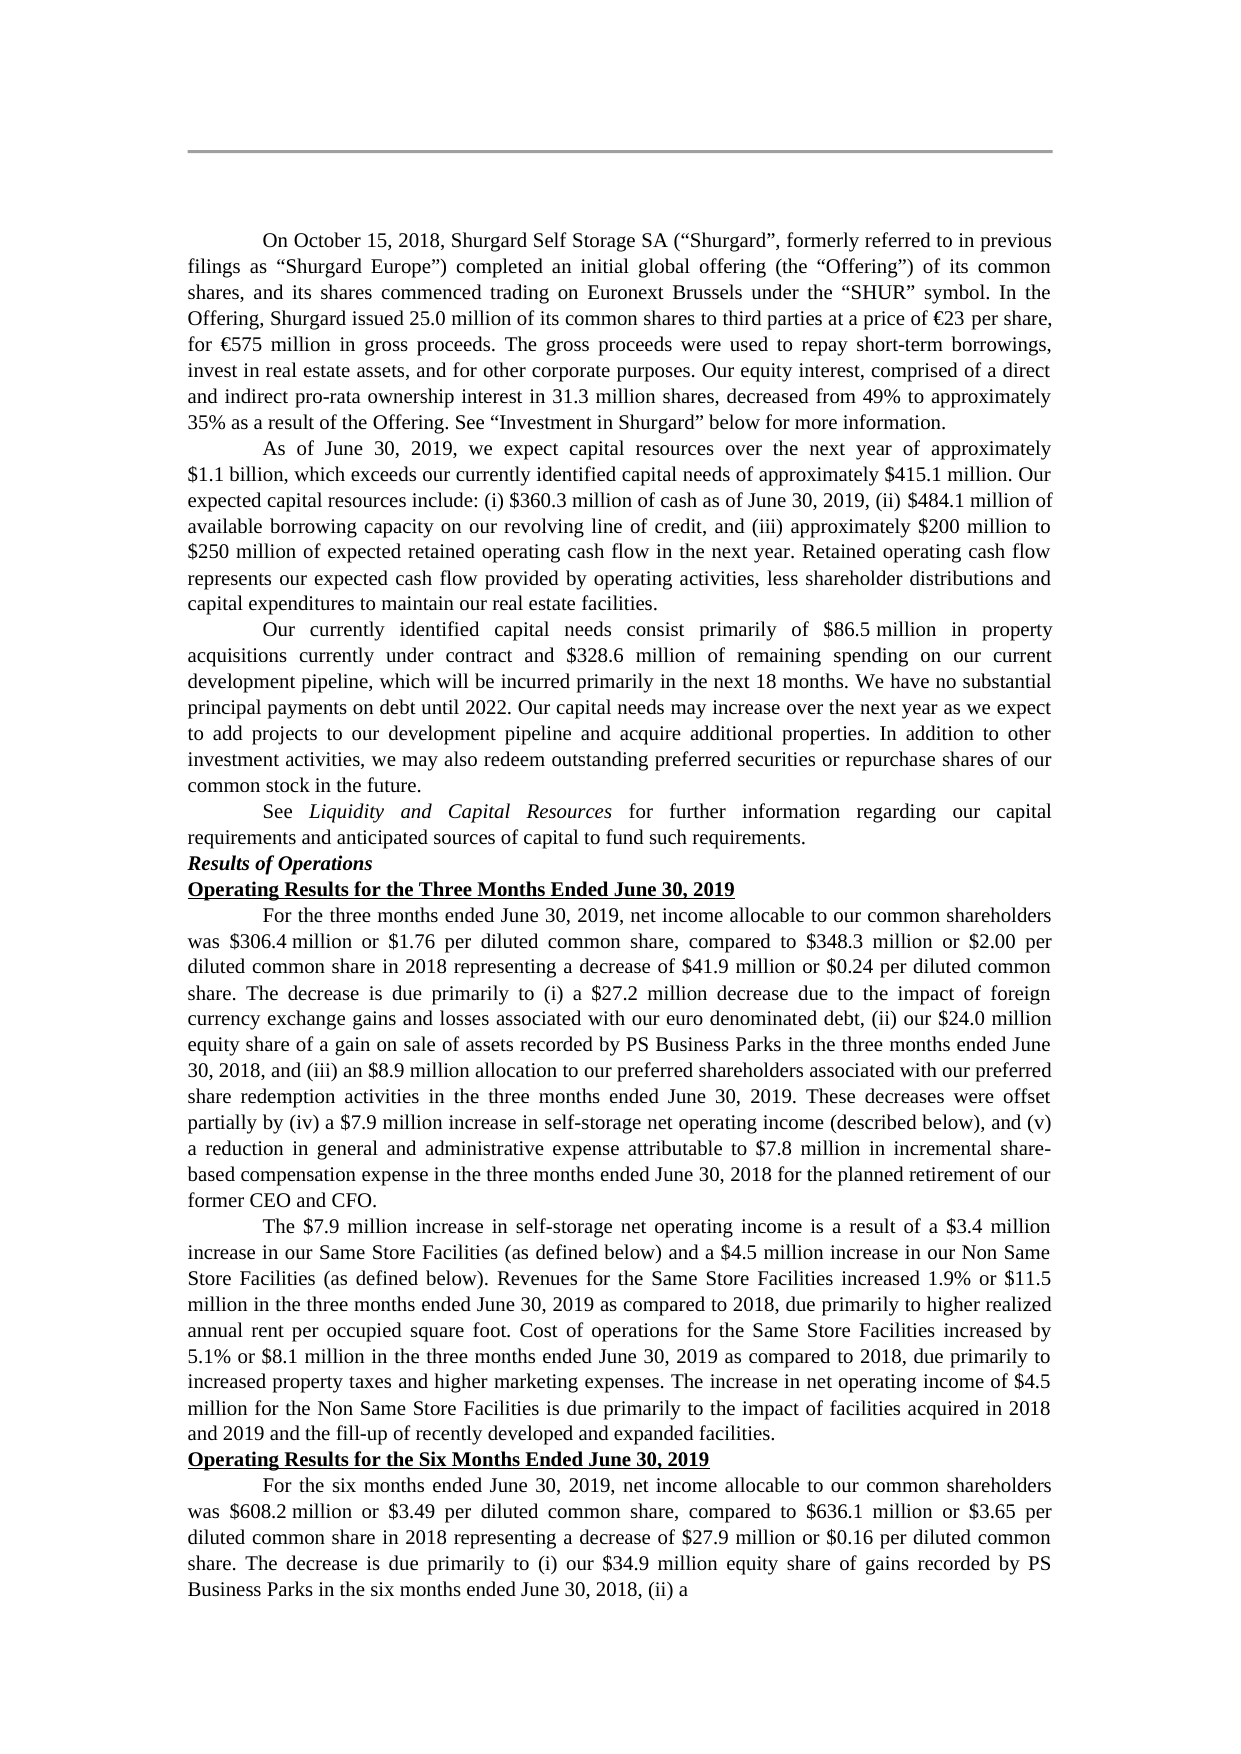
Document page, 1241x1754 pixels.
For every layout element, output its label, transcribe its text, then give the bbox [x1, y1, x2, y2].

text For the three months ended June 30, 2019, net income allocable to our common shareholders was $306.4 million or $1.76 per diluted common share, compared to $348.3 million or $2.00 per diluted common share in 2018 representing a decrease of $41.9 million or $0.24 per diluted common share. The decrease is due primarily to (i) a $27.2 million decrease due to the impact of foreign currency exchange gains and losses associated with our euro denominated debt, (ii) our $24.0 million equity share of a gain on sale of assets recorded by PS Business Parks in the three months ended June 30, 2018, and (iii) an $8.9 million allocation to our preferred shareholders associated with our preferred share redemption activities in the three months ended June 30, 2019. These decreases were offset partially by (iv) a $7.9 million increase in self-storage net operating income (described below), and (v) a reduction in general and administrative expense attributable to $7.8 million in incremental share-based compensation expense in the three months ended June 30, 2018 for the planned retirement of our former CEO and CFO. [187, 903, 1053, 1212]
text On October 15, 2018, Shurgard Self Storage SA (“Shurgard”, formerly referred to in previous filings as “Shurgard Europe”) completed an initial global offering (the “Offering”) of its common shares, and its shares commenced trading on Euronext Brussels under the “SHUR” symbol. In the Offering, Shurgard issued 25.0 million of its common shares to third parties at a price of €23 per share, for €575 million in gross proceeds. The gross proceeds were used to repay short-term borrowings, invest in real estate assets, and for other corporate purposes. Our equity interest, comprised of a direct and indirect pro-rata ownership interest in 31.3 million shares, decreased from 49% to approximately 35% as a result of the Offering. See “Investment in Shurgard” below for more information. [187, 228, 1053, 434]
text Results of Operations [187, 851, 1053, 875]
text As of June 30, 2019, we expect capital resources over the next year of approximately $1.1 billion, which exceeds our currently identified capital needs of approximately $415.1 million. Our expected capital resources include: (i) $360.3 million of cash as of June 30, 2019, (ii) $484.1 million of available borrowing capacity on our revolving line of credit, and (iii) approximately $200 million to $250 million of expected retained operating cash flow in the next year. Retained operating cash flow represents our expected cash flow provided by operating activities, less shareholder distributions and capital expenditures to maintain our real estate facilities. [187, 436, 1053, 615]
text Operating Results for the Six Months Ended June 30, 2019 [187, 1447, 1053, 1471]
text The $7.9 million increase in self-storage net operating income is a result of a $3.4 million increase in our Same Store Facilities (as defined below) and a $4.5 million increase in our Non Same Store Facilities (as defined below). Revenues for the Same Store Facilities increased 1.9% or $11.5 million in the three months ended June 30, 2019 as compared to 2018, due primarily to higher realized annual rent per occupied square foot. Cost of operations for the Same Store Facilities increased by 5.1% or $8.1 million in the three months ended June 30, 2019 as compared to 2018, due primarily to increased property taxes and higher marketing expenses. The increase in net operating income of $4.5 million for the Non Same Store Facilities is due primarily to the impact of facilities acquired in 2018 and 2019 and the fill-up of recently developed and expanded facilities. [187, 1214, 1053, 1445]
text Our currently identified capital needs consist primarily of $86.5 million in property acquisitions currently under contract and $328.6 million of remaining spending on our current development pipeline, which will be incurred primarily in the next 18 months. We have no substantial principal payments on debt until 2022. Our capital needs may increase over the next year as we expect to add projects to our development pipeline and acquire additional properties. In addition to other investment activities, we may also redeem outstanding preferred securities or repurchase shares of our common stock in the future. [187, 617, 1053, 797]
text For the six months ended June 30, 2019, net income allocable to our common shareholders was $608.2 million or $3.49 per diluted common share, compared to $636.1 million or $3.65 per diluted common share in 2018 representing a decrease of $27.9 million or $0.16 per diluted common share. The decrease is due primarily to (i) our $34.9 million equity share of gains recorded by PS Business Parks in the six months ended June 30, 2018, (ii) a [187, 1473, 1053, 1601]
text See Liquidity and Capital Resources for further information regarding our capital requirements and anticipated sources of capital to fund such requirements. [187, 799, 1053, 849]
text Operating Results for the Three Months Ended June 30, 2019 [187, 877, 1053, 901]
